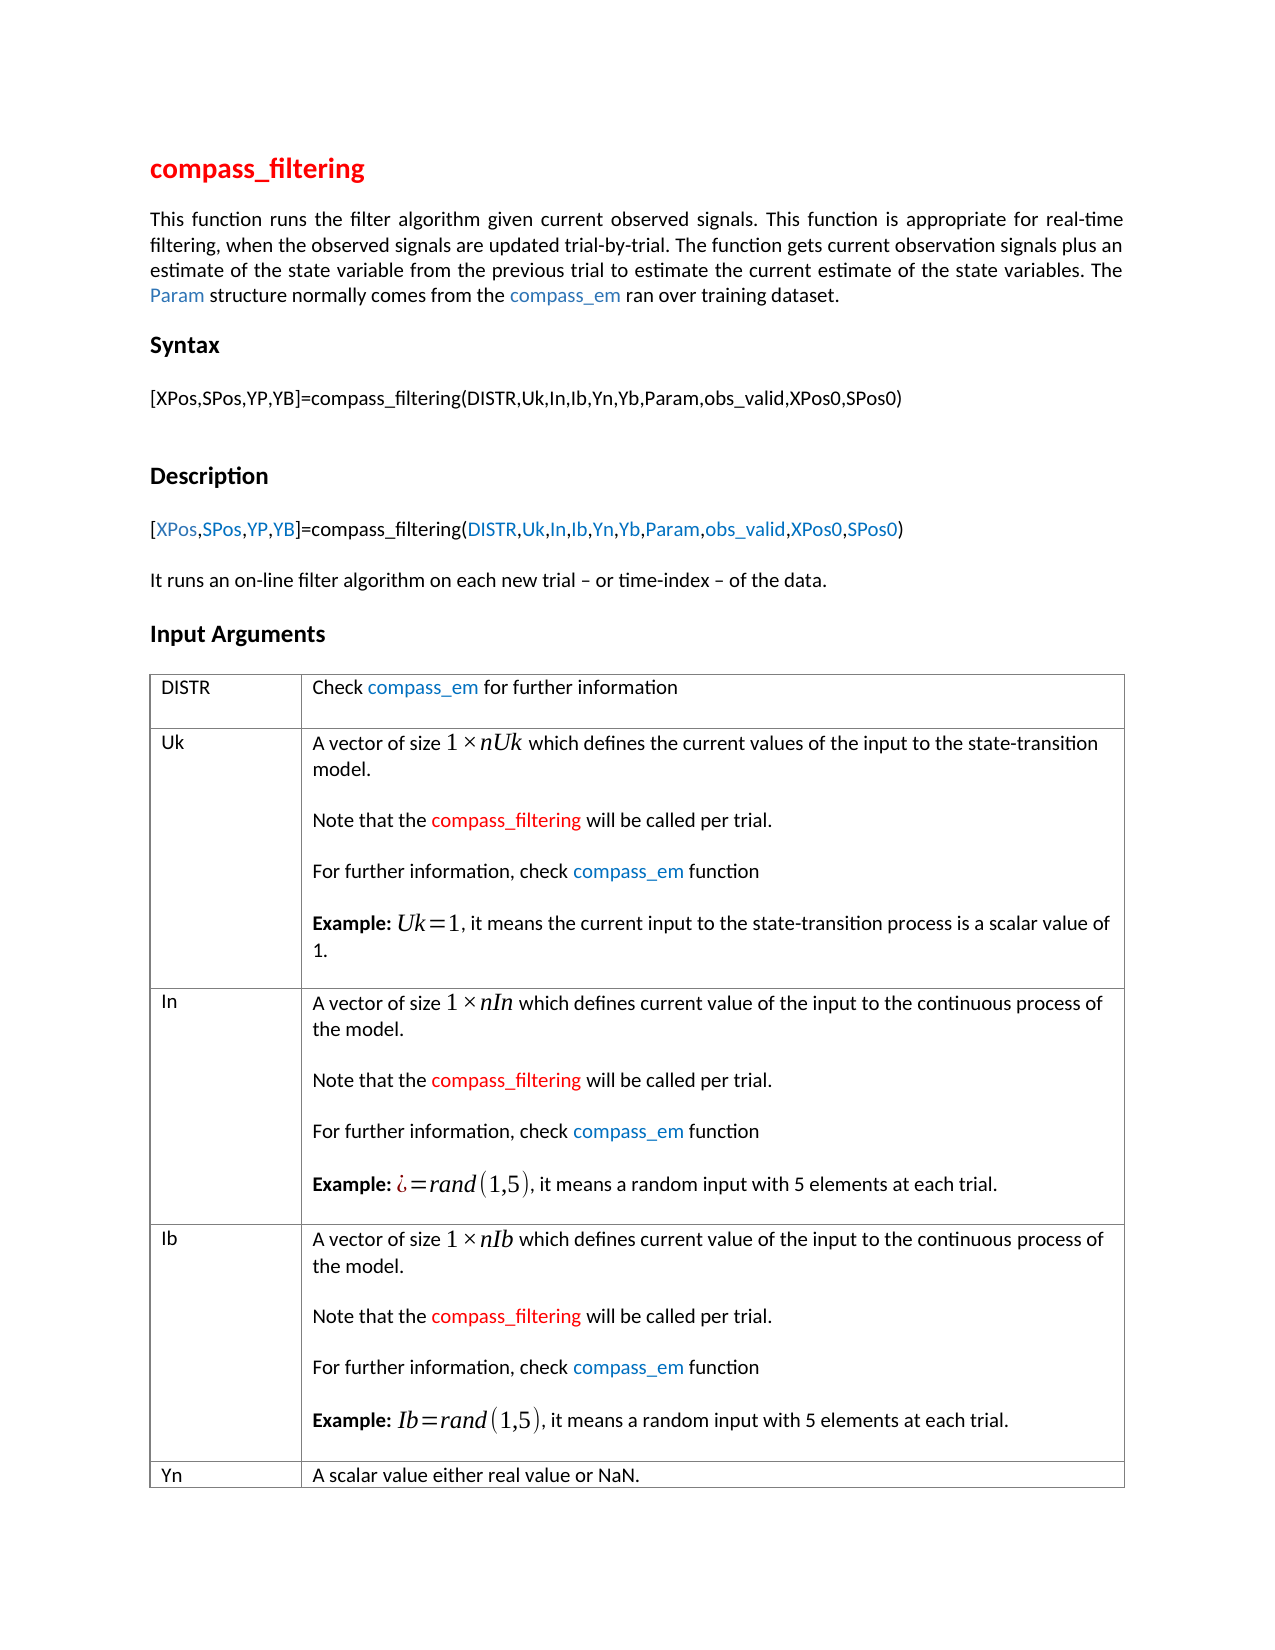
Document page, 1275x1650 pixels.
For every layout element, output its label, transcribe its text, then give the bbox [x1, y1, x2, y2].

table_header DISTR [151, 675, 301, 728]
table_cell A vector of size which defines current value of the input to the continuous process of the model. Note that the compass_filtering will be called per trial. For further information, check compass_em function Example: , it means a random input with 5 elements at each trial. [302, 1225, 1124, 1461]
text This function runs the filter algorithm given current observed signals. This function is appropriate for real-time filtering, when the observed signals are updated trial-by-trial. The function gets current observation signals plus an estimate of the state variable from the previous trial to estimate the current estimate of the state variables. The Param structure normally comes from the compass_em ran over training dataset. [150, 206, 1125, 308]
table_cell A vector of size which defines the current values of the input to the state-transition model. Note that the compass_filtering will be called per trial. For further information, check compass_em function Example: , it means the current input to the state-transition process is a scalar value of 1. [302, 729, 1124, 988]
table_cell Yn [151, 1462, 301, 1487]
text Description [150, 460, 1125, 491]
text Syntax [150, 329, 1125, 359]
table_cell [302, 1462, 1124, 1487]
table_header Check compass_em for further information [302, 675, 1124, 728]
text Input Arguments [150, 618, 1125, 648]
text [XPos,SPos,YP,YB]=compass_filtering(DISTR,Uk,In,Ib,Yn,Yb,Param,obs_valid,XPos0,SPos0) [150, 516, 1125, 541]
table_cell In [151, 989, 301, 1224]
text compass_filtering [150, 150, 1125, 186]
table_cell A vector of size which defines current value of the input to the continuous process of the model. Note that the compass_filtering will be called per trial. For further information, check compass_em function Example: , it means a random input with 5 elements at each trial. [302, 989, 1124, 1224]
text It runs an on-line filter algorithm on each new trial – or time-index – of the data. [150, 567, 1125, 592]
text [XPos,SPos,YP,YB]=compass_filtering(DISTR,Uk,In,Ib,Yn,Yb,Param,obs_valid,XPos0,SPos0) [150, 385, 1125, 410]
table_cell Uk [151, 729, 301, 988]
table_cell Ib [151, 1225, 301, 1461]
